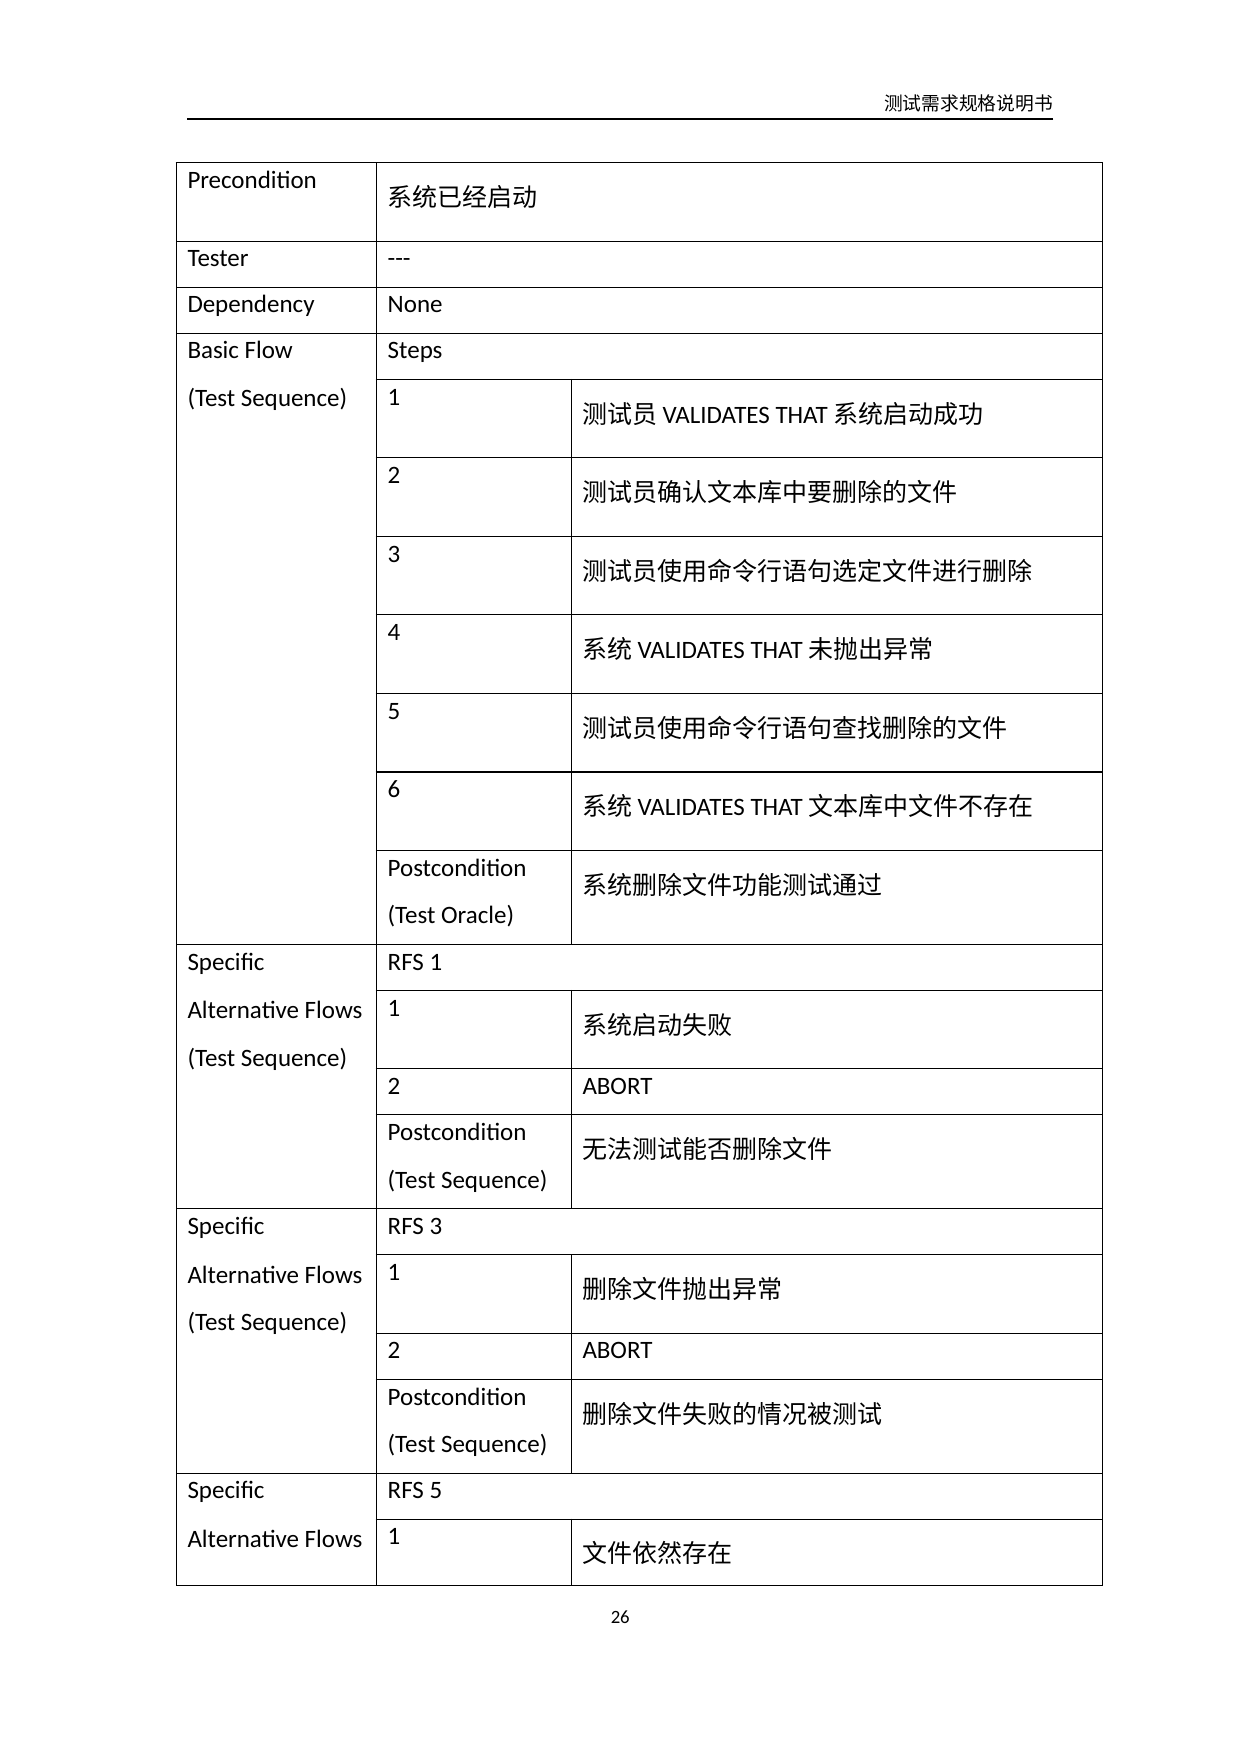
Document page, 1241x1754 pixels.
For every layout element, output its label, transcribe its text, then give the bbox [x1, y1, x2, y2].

table_cell Dependency [177, 288, 376, 333]
table_cell 1 [377, 991, 571, 1068]
table_cell None [377, 288, 1102, 333]
table_cell 测试员VALIDATES THAT系统启动成功 [572, 380, 1102, 457]
table_cell RFS 5 [377, 1474, 1102, 1518]
table_cell Specific Alternative Flows (Test Sequence) [177, 1474, 376, 1584]
table_cell RFS 1 [377, 945, 1102, 990]
table_cell 测试员使用命令行语句查找删除的文件 [572, 694, 1102, 771]
table_cell 无法测试能否删除文件 [572, 1115, 1102, 1208]
table_cell 2 [377, 1069, 571, 1114]
table_cell 5 [377, 694, 571, 771]
table_cell 2 [377, 1334, 571, 1379]
table_cell 4 [377, 615, 571, 693]
table_cell Postcondition (Test Sequence) [377, 1380, 571, 1472]
table_cell 系统VALIDATES THAT未抛出异常 [572, 615, 1102, 693]
table_cell 1 [377, 380, 571, 457]
table_cell 1 [377, 1520, 571, 1584]
table_cell RFS 3 [377, 1209, 1102, 1254]
table_cell 文件依然存在 [572, 1520, 1102, 1584]
table_cell Postcondition (Test Oracle) [377, 851, 571, 944]
table_cell 系统启动失败 [572, 991, 1102, 1068]
table_cell 测试员确认文本库中要删除的文件 [572, 458, 1102, 536]
table_cell 1 [377, 1255, 571, 1333]
table_cell 6 [377, 773, 571, 850]
table_cell Precondition [177, 163, 376, 241]
table_cell 系统删除文件功能测试通过 [572, 851, 1102, 944]
table_cell 测试员使用命令行语句选定文件进行删除 [572, 537, 1102, 614]
table_cell 2 [377, 458, 571, 536]
table_cell Specific Alternative Flows (Test Sequence) [177, 1209, 376, 1472]
table_cell 系统VALIDATES THAT文本库中文件不存在 [572, 773, 1102, 850]
table_cell Tester [177, 242, 376, 287]
table_cell Steps [377, 334, 1102, 379]
table_cell --- [377, 242, 1102, 287]
table_cell 3 [377, 537, 571, 614]
table_cell 删除文件失败的情况被测试 [572, 1380, 1102, 1472]
table_cell 系统已经启动 [377, 163, 1102, 241]
table_cell Specific Alternative Flows (Test Sequence) [177, 945, 376, 1208]
table_cell Postcondition (Test Sequence) [377, 1115, 571, 1208]
table_cell Basic Flow (Test Sequence) [177, 334, 376, 944]
table_cell ABORT [572, 1069, 1102, 1114]
table_cell ABORT [572, 1334, 1102, 1379]
table_cell 删除文件抛出异常 [572, 1255, 1102, 1333]
